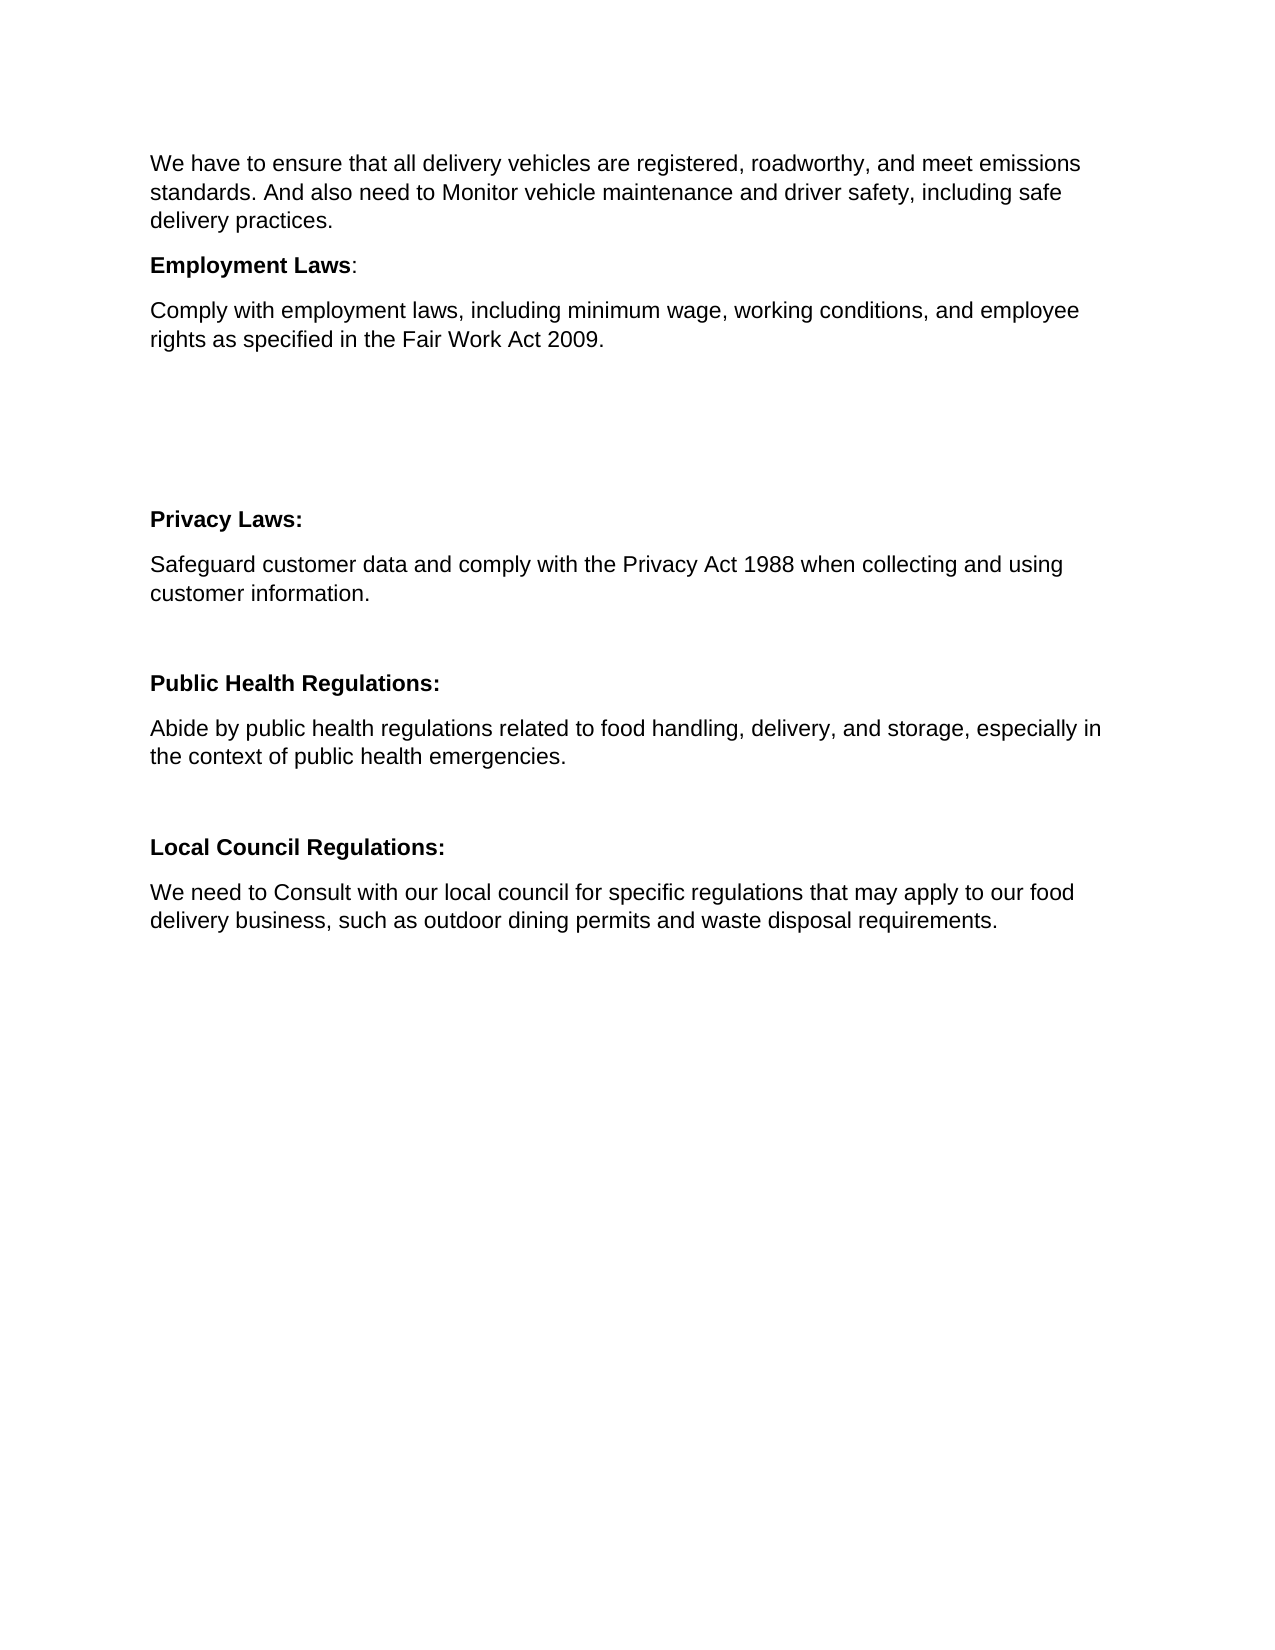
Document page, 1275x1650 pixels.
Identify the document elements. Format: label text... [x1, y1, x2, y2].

text Local Council Regulations: [150, 833, 1125, 860]
text We need to Consult with our local council for specific regulations that may apply to our food delivery business, such as outdoor dining permits and waste disposal requirements. [150, 878, 1125, 933]
text Privacy Laws: [150, 506, 1125, 532]
text We have to ensure that all delivery vehicles are registered, roadworthy, and meet emissions standards. And also need to Monitor vehicle maintenance and driver safety, including safe delivery practices. [150, 150, 1125, 233]
text Safeguard customer data and comply with the Privacy Act 1988 when collecting and using customer information. [150, 551, 1125, 606]
text Employment Laws: [150, 252, 1125, 278]
text Public Health Regulations: [150, 670, 1125, 696]
text Comply with employment laws, including minimum wage, working conditions, and employee rights as specified in the Fair Work Act 2009. [150, 297, 1125, 352]
text Abide by public health regulations related to food handling, delivery, and storage, especially in the context of public health emergencies. [150, 715, 1125, 769]
